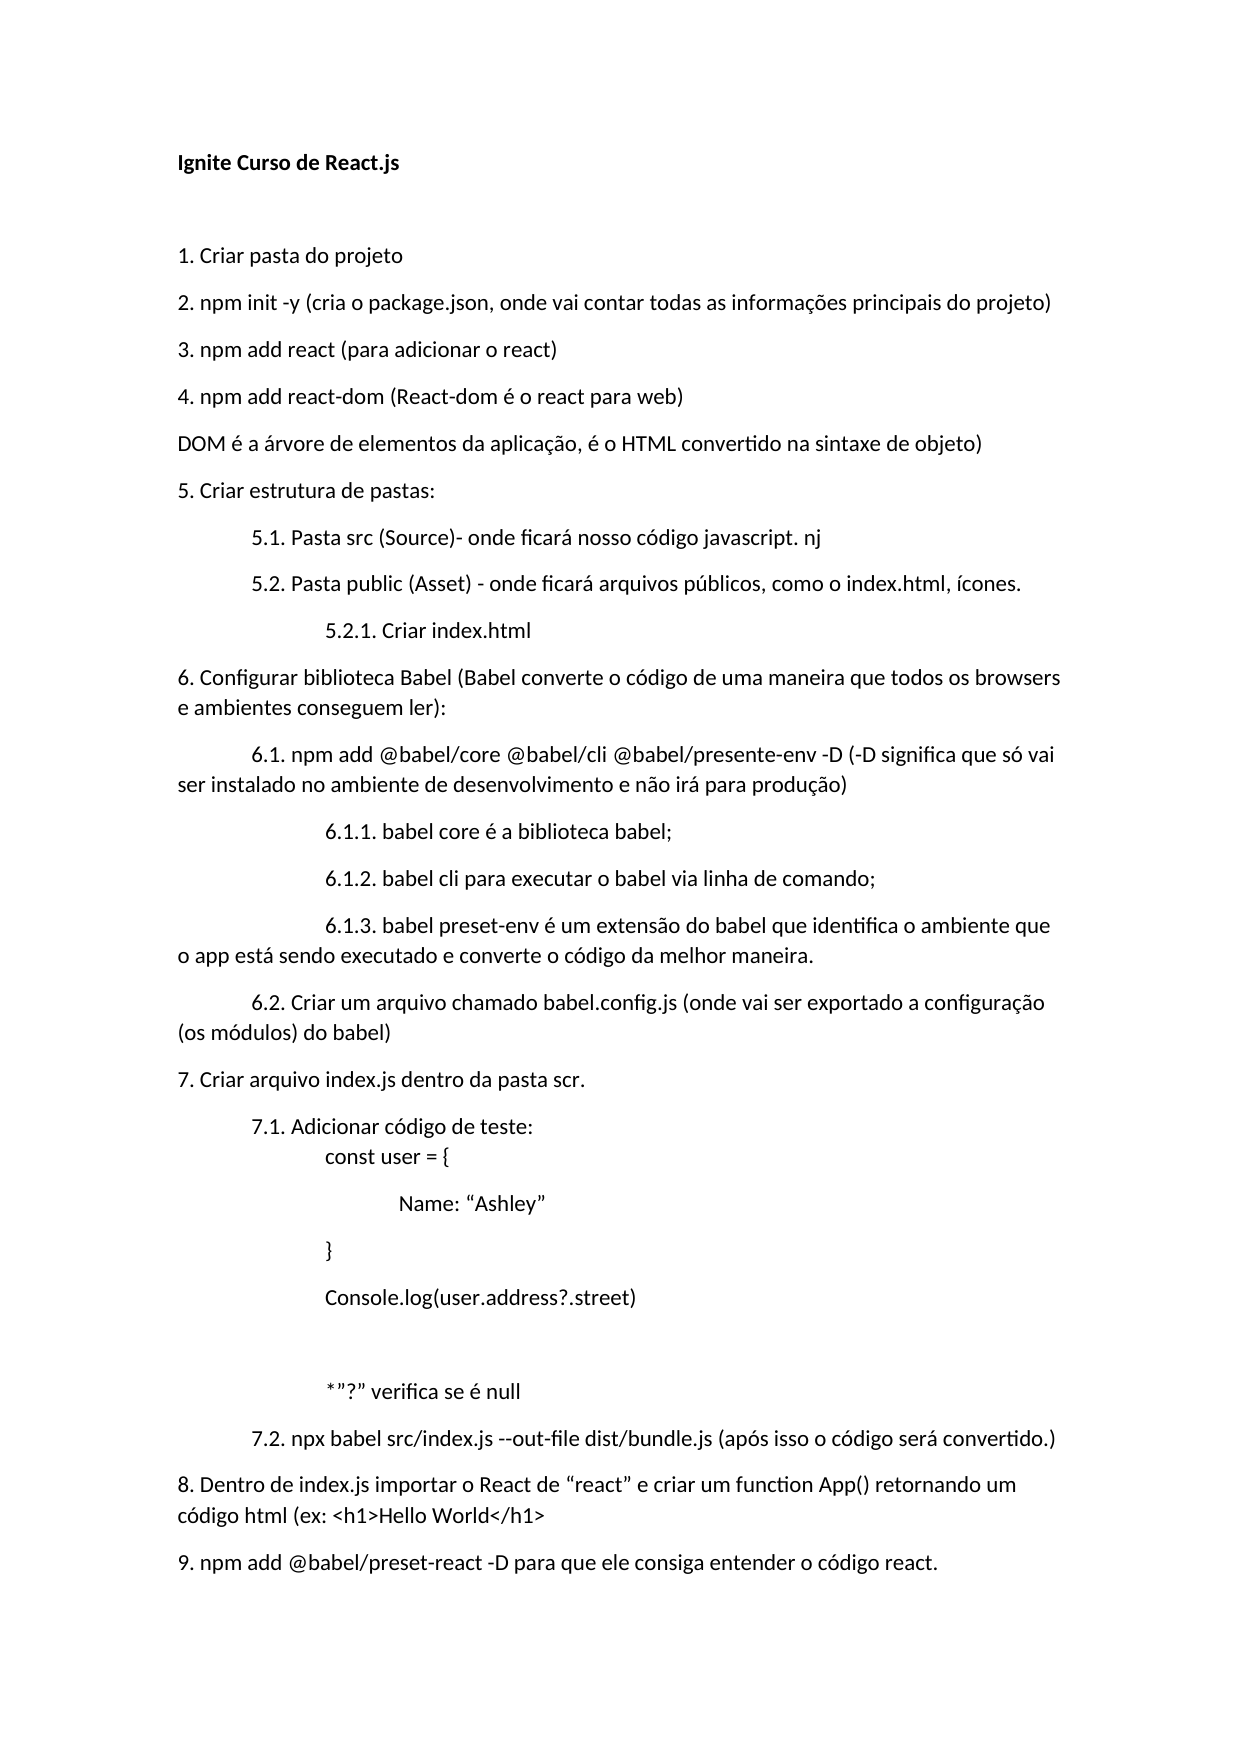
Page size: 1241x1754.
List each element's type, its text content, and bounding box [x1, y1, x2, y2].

text 9. npm add @babel/preset-react -D para que ele consiga entender o código react. [177, 1548, 1063, 1576]
text 5.2.1. Criar index.html [177, 616, 1063, 644]
text 6.2. Criar um arquivo chamado babel.config.js (onde vai ser exportado a configuração (os módulos) do babel) [177, 988, 1063, 1046]
text 3. npm add react (para adicionar o react) [177, 335, 1063, 363]
text 5.1. Pasta src (Source)- onde ficará nosso código javascript. nj [177, 523, 1063, 551]
text 8. Dentro de index.js importar o React de “react” e criar um function App() retornando um código html (ex: <h1>Hello World</h1> [177, 1471, 1063, 1529]
text 5.2. Pasta public (Asset) - onde ficará arquivos públicos, como o index.html, ícones. [177, 569, 1063, 597]
text 7.1. Adicionar código de teste: const user = { [177, 1112, 1063, 1170]
text 6. Configurar biblioteca Babel (Babel converte o código de uma maneira que todos os browsers e ambientes conseguem ler): [177, 663, 1063, 721]
text 7.2. npx babel src/index.js --out-file dist/bundle.js (após isso o código será convertido.) [177, 1424, 1063, 1452]
text 6.1.3. babel preset-env é um extensão do babel que identifica o ambiente que o app está sendo executado e converte o código da melhor maneira. [177, 911, 1063, 969]
text *”?” verifica se é null [251, 1377, 1063, 1405]
text 2. npm init -y (cria o package.json, onde vai contar todas as informações principais do projeto) [177, 288, 1063, 316]
text Name: “Ashley” [177, 1189, 1063, 1217]
text 6.1.1. babel core é a biblioteca babel; [177, 817, 1063, 845]
text 1. Criar pasta do projeto [177, 241, 1063, 269]
text 5. Criar estrutura de pastas: [177, 476, 1063, 504]
text 6.1. npm add @babel/core @babel/cli @babel/presente-env -D (-D significa que só vai ser instalado no ambiente de desenvolvimento e não irá para produção) [177, 740, 1063, 798]
text Console.log(user.address?.street) [251, 1283, 1063, 1311]
text } [251, 1236, 1063, 1264]
text 6.1.2. babel cli para executar o babel via linha de comando; [177, 864, 1063, 892]
text 7. Criar arquivo index.js dentro da pasta scr. [177, 1065, 1063, 1093]
text DOM é a árvore de elementos da aplicação, é o HTML convertido na sintaxe de objeto) [177, 429, 1063, 457]
text 4. npm add react-dom (React-dom é o react para web) [177, 382, 1063, 410]
text Ignite Curso de React.js [177, 148, 1063, 176]
